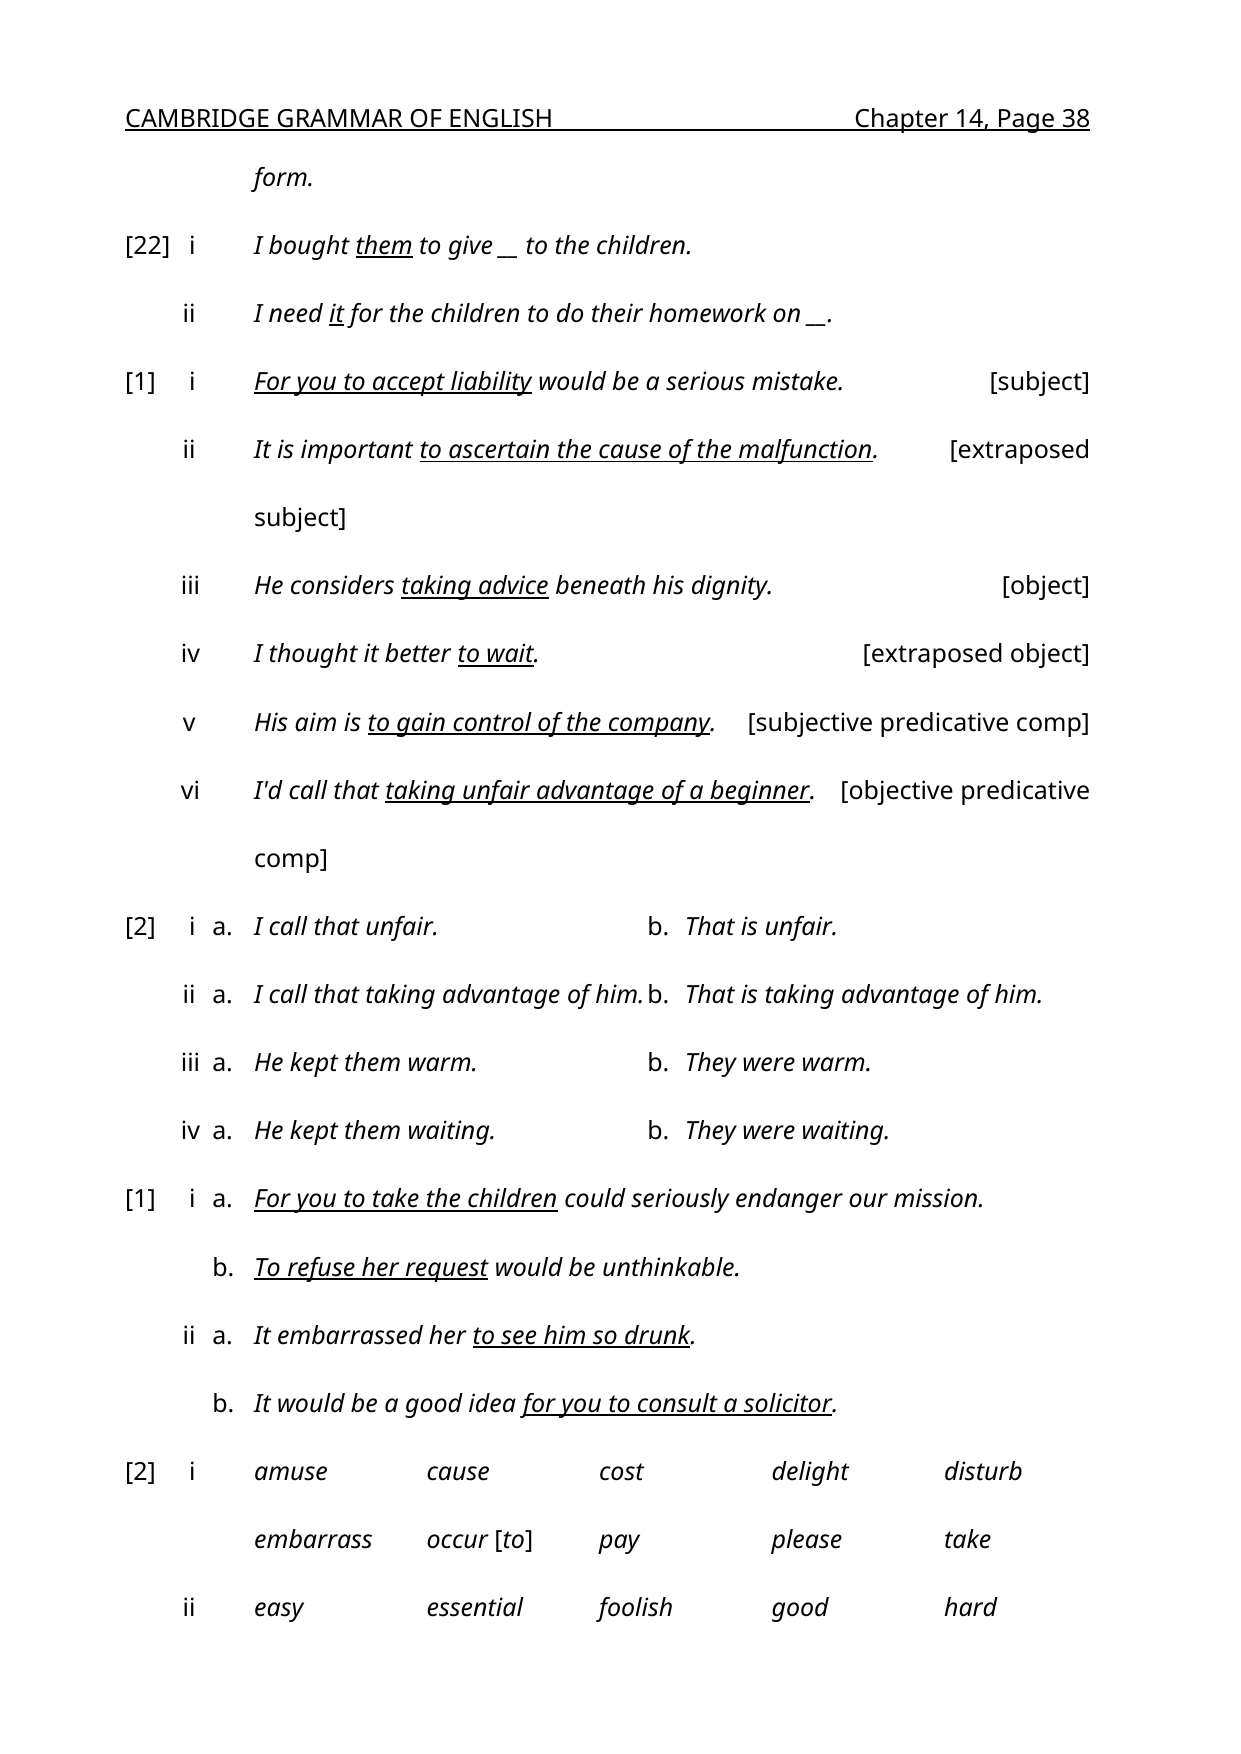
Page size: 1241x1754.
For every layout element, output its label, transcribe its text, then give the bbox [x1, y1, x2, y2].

text ii easy essential foolish good hard [180, 1590, 1090, 1624]
text [1] i For you to accept liability would be a serious mistake. [subject] [125, 364, 1090, 398]
text ii I need it for the children to do their homework on __. [180, 296, 1090, 329]
text vi I'd call that taking unfair advantage of a beginner. [objective predicative comp] [180, 772, 1090, 874]
text [2] i amuse cause cost delight disturb [125, 1454, 1090, 1488]
text embarrass occur [to] pay please take [254, 1522, 1090, 1556]
text iii The proposal isn't sufficiently developed for us to accept __ in its present form. [180, 159, 1090, 193]
text [22] i I bought them to give __ to the children. [125, 227, 1090, 261]
text iii He considers taking advice beneath his dignity. [object] [180, 568, 1090, 602]
text b. To refuse her request would be unthinkable. [180, 1249, 1090, 1283]
text iv I thought it better to wait. [extraposed object] [180, 636, 1090, 670]
text v His aim is to gain control of the company. [subjective predicative comp] [180, 704, 1090, 738]
text iv a. He kept them waiting. b. They were waiting. [180, 1113, 1090, 1147]
text ii It is important to ascertain the cause of the malfunction. [extraposed subject] [180, 432, 1090, 534]
text [1] i a. For you to take the children could seriously endanger our mission. [125, 1181, 1090, 1215]
text iii a. He kept them warm. b. They were warm. [180, 1045, 1090, 1079]
text ii a. I call that taking advantage of him. b. That is taking advantage of him. [180, 977, 1090, 1011]
text b. It would be a good idea for you to consult a solicitor. [180, 1386, 1090, 1419]
text ii a. It embarrassed her to see him so drunk. [180, 1317, 1090, 1351]
text [2] i a. I call that unfair. b. That is unfair. [125, 909, 1090, 943]
